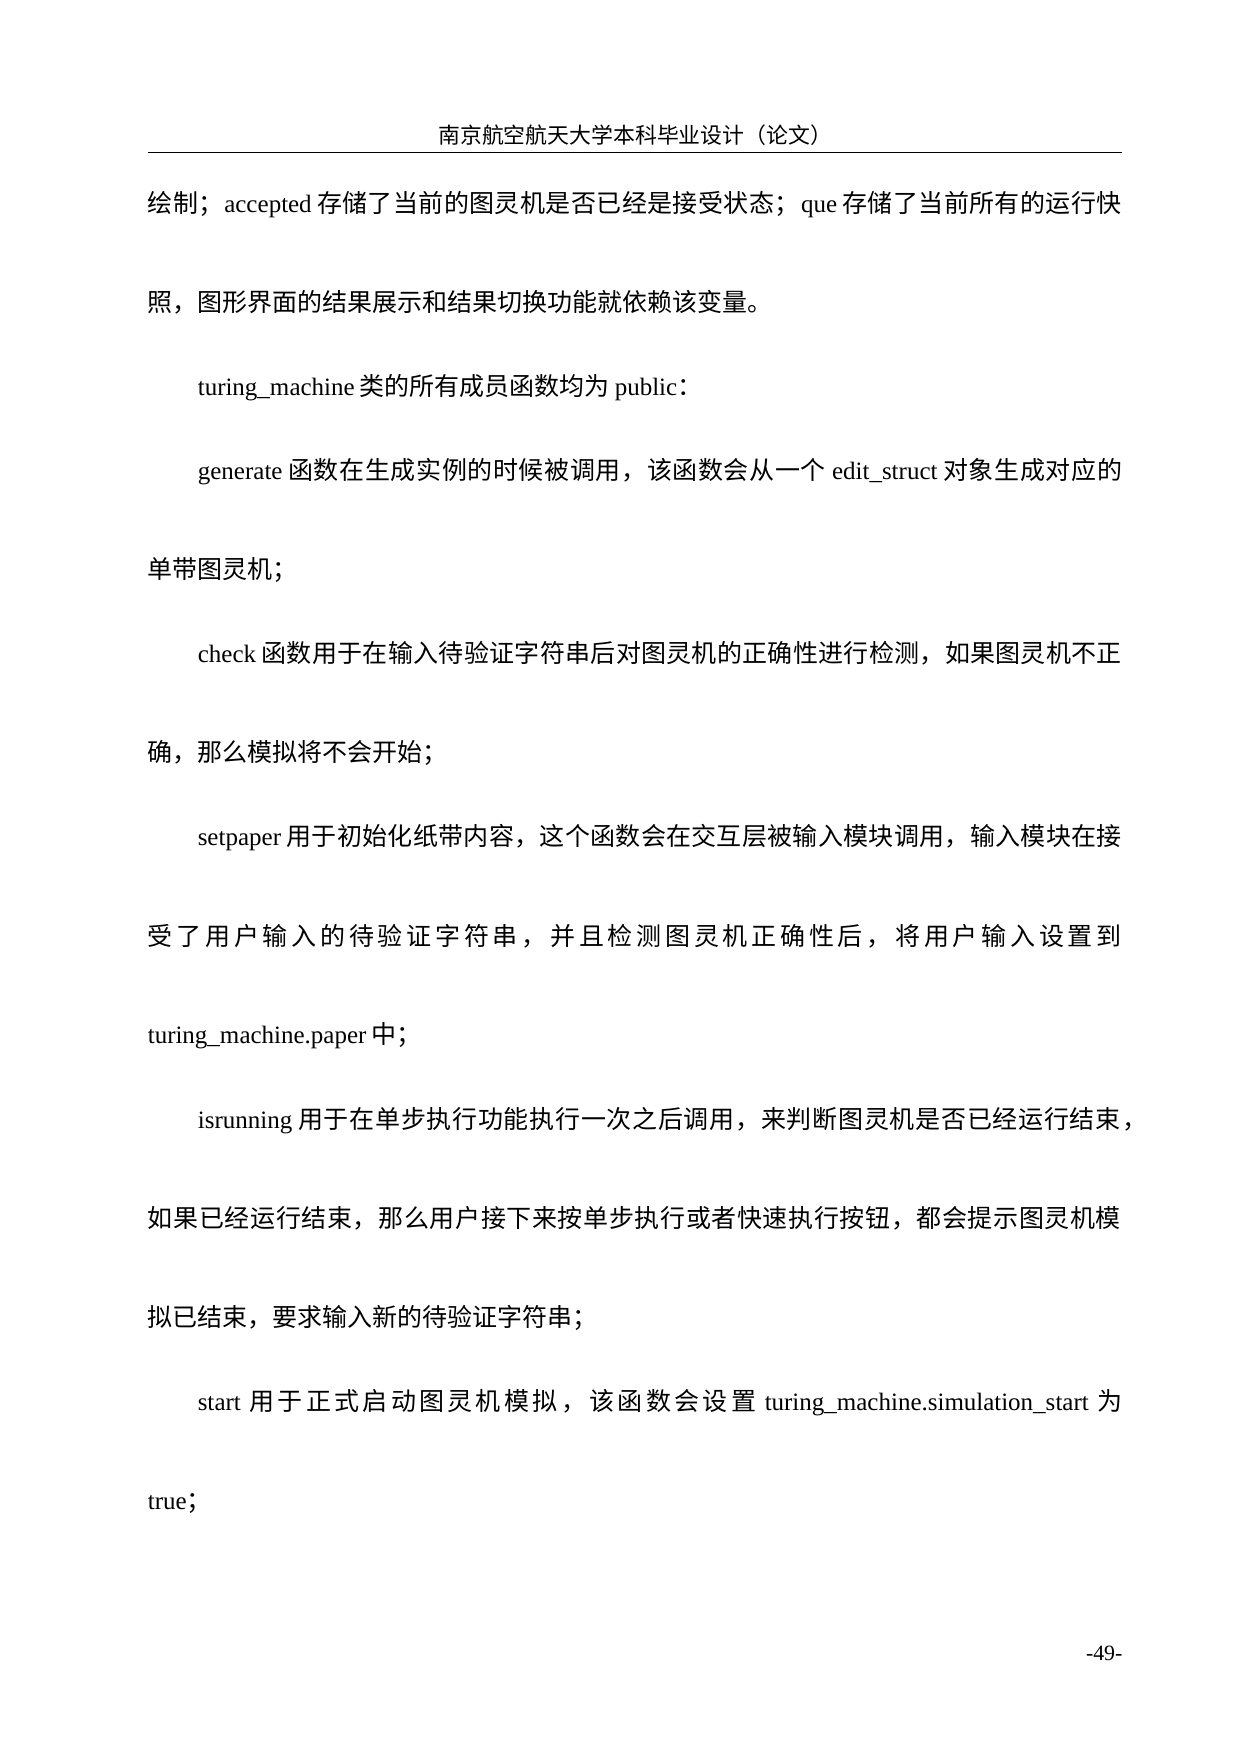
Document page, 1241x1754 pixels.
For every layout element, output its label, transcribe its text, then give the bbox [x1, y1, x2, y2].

text turing_machine类的所有成员函数均为public： [148, 351, 1122, 417]
text setpaper用于初始化纸带内容，这个函数会在交互层被输入模块调用，输入模块在接受了用户输入的待验证字符串，并且检测图灵机正确性后，将用户输入设置到turing_machine.paper中； [148, 802, 1122, 1066]
text start用于正式启动图灵机模拟，该函数会设置turing_machine.simulation_start为true； [148, 1367, 1122, 1532]
text isrunning用于在单步执行功能执行一次之后调用，来判断图灵机是否已经运行结束，如果已经运行结束，那么用户接下来按单步执行或者快速执行按钮，都会提示图灵机模拟已结束，要求输入新的待验证字符串； [148, 1084, 1122, 1348]
text check函数用于在输入待验证字符串后对图灵机的正确性进行检测，如果图灵机不正确，那么模拟将不会开始； [148, 619, 1122, 784]
text generate函数在生成实例的时候被调用，该函数会从一个edit_struct对象生成对应的单带图灵机； [148, 436, 1122, 601]
